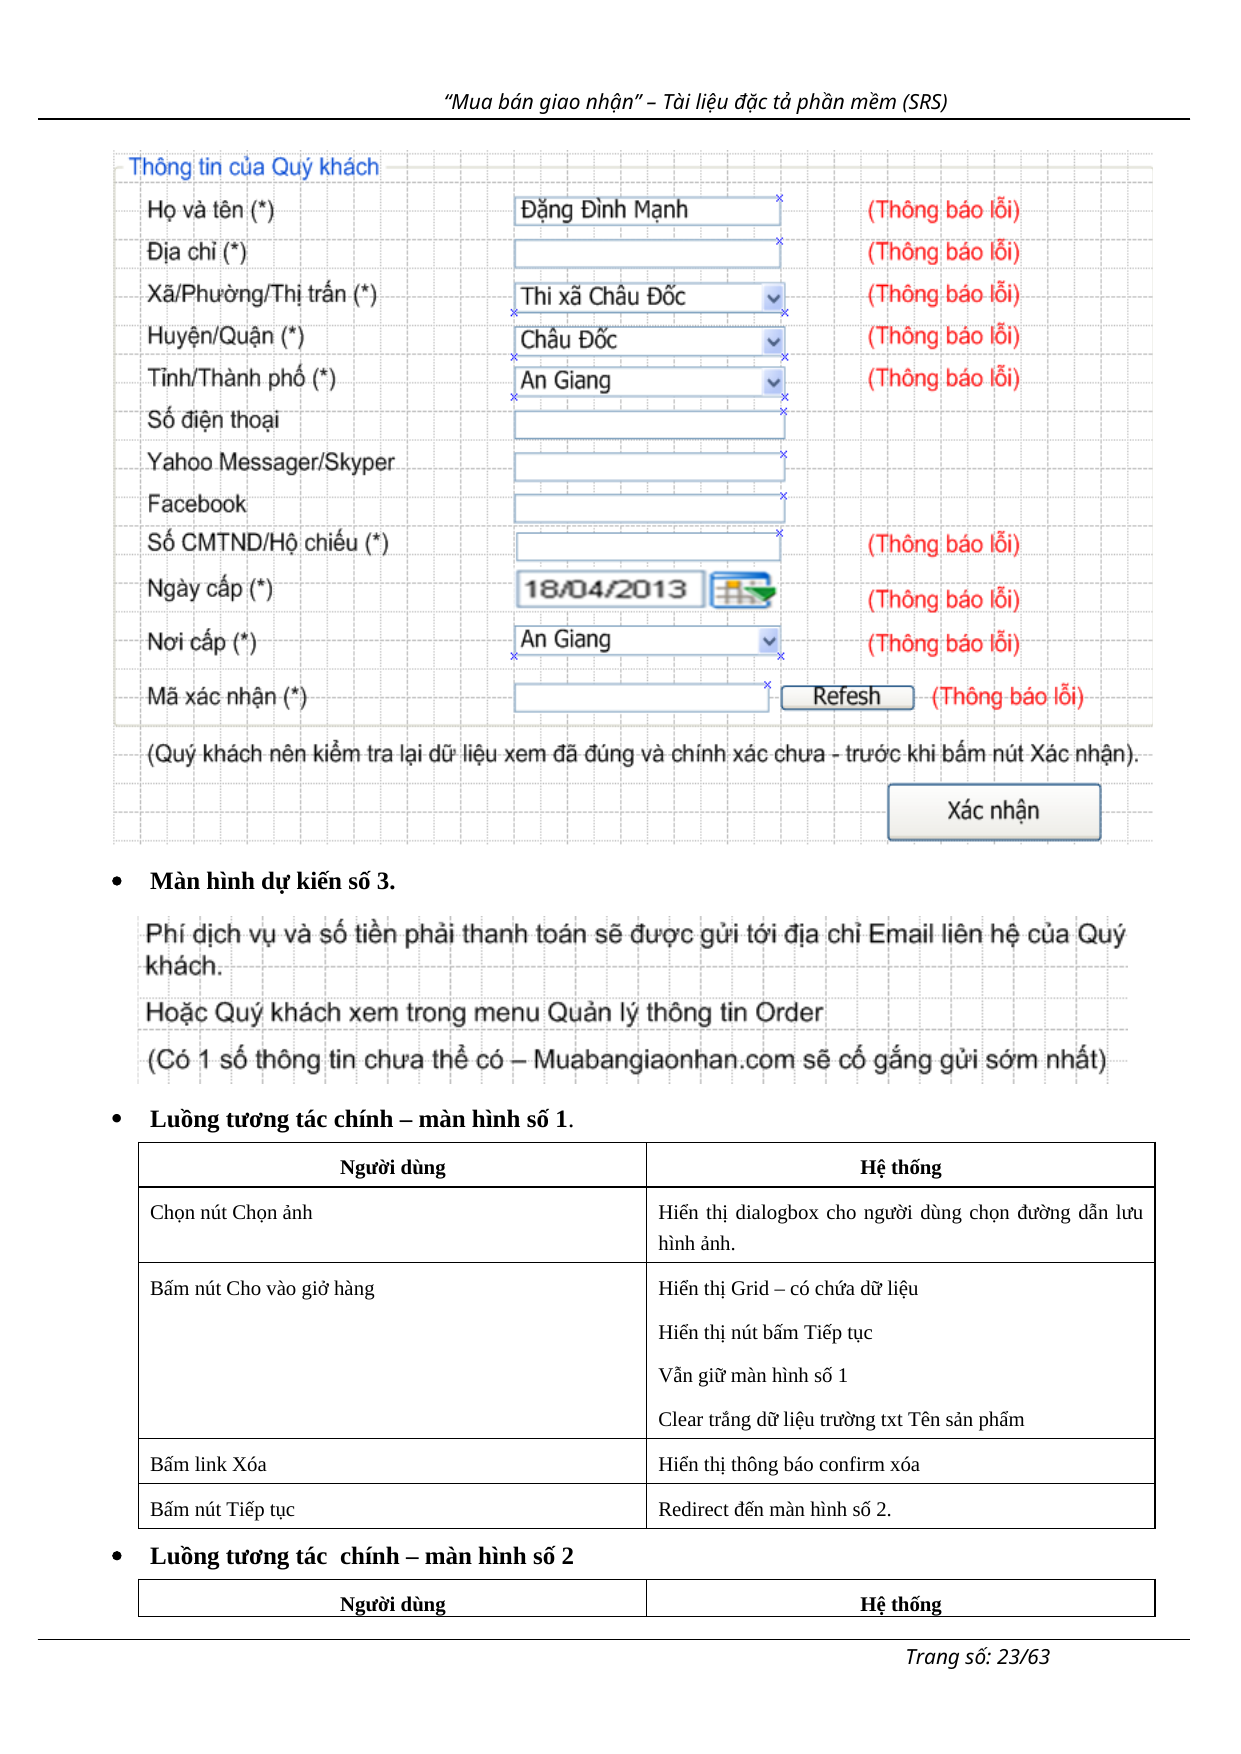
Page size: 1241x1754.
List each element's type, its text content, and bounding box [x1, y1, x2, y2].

table_cell Bấm link Xóa [139, 1439, 646, 1483]
picture [112, 150, 1153, 846]
table_cell Bấm nút Cho vào giở hàng [139, 1263, 646, 1438]
table_cell Bấm nút Tiếp tục [139, 1484, 646, 1528]
table_header Người dùng [139, 1580, 646, 1616]
table_cell Redirect đến màn hình số 2. [647, 1484, 1154, 1528]
list Màn hình dự kiến số 3. [112, 866, 1190, 895]
table_cell Chọn nút Chọn ảnh [139, 1188, 646, 1262]
picture [137, 916, 1128, 1084]
table_header Hệ thống [647, 1143, 1154, 1186]
table_cell Hiển thị dialogbox cho người dùng chọn đường dẫn lưu hình ảnh. [647, 1188, 1154, 1262]
list Luồng tương tác chính – màn hình số 2 [112, 1541, 1190, 1570]
list Luồng tương tác chính – màn hình số 1. [112, 1104, 1190, 1133]
table_header Người dùng [139, 1143, 646, 1186]
table_header Hệ thống [647, 1580, 1154, 1616]
table_cell Hiển thị thông báo confirm xóa [647, 1439, 1154, 1483]
table_cell Hiển thị Grid – có chứa dữ liệu Hiển thị nút bấm Tiếp tục Vẫn giữ màn hình số 1 Clear trắng dữ liệu trường txt Tên sản phẩm [647, 1263, 1154, 1438]
